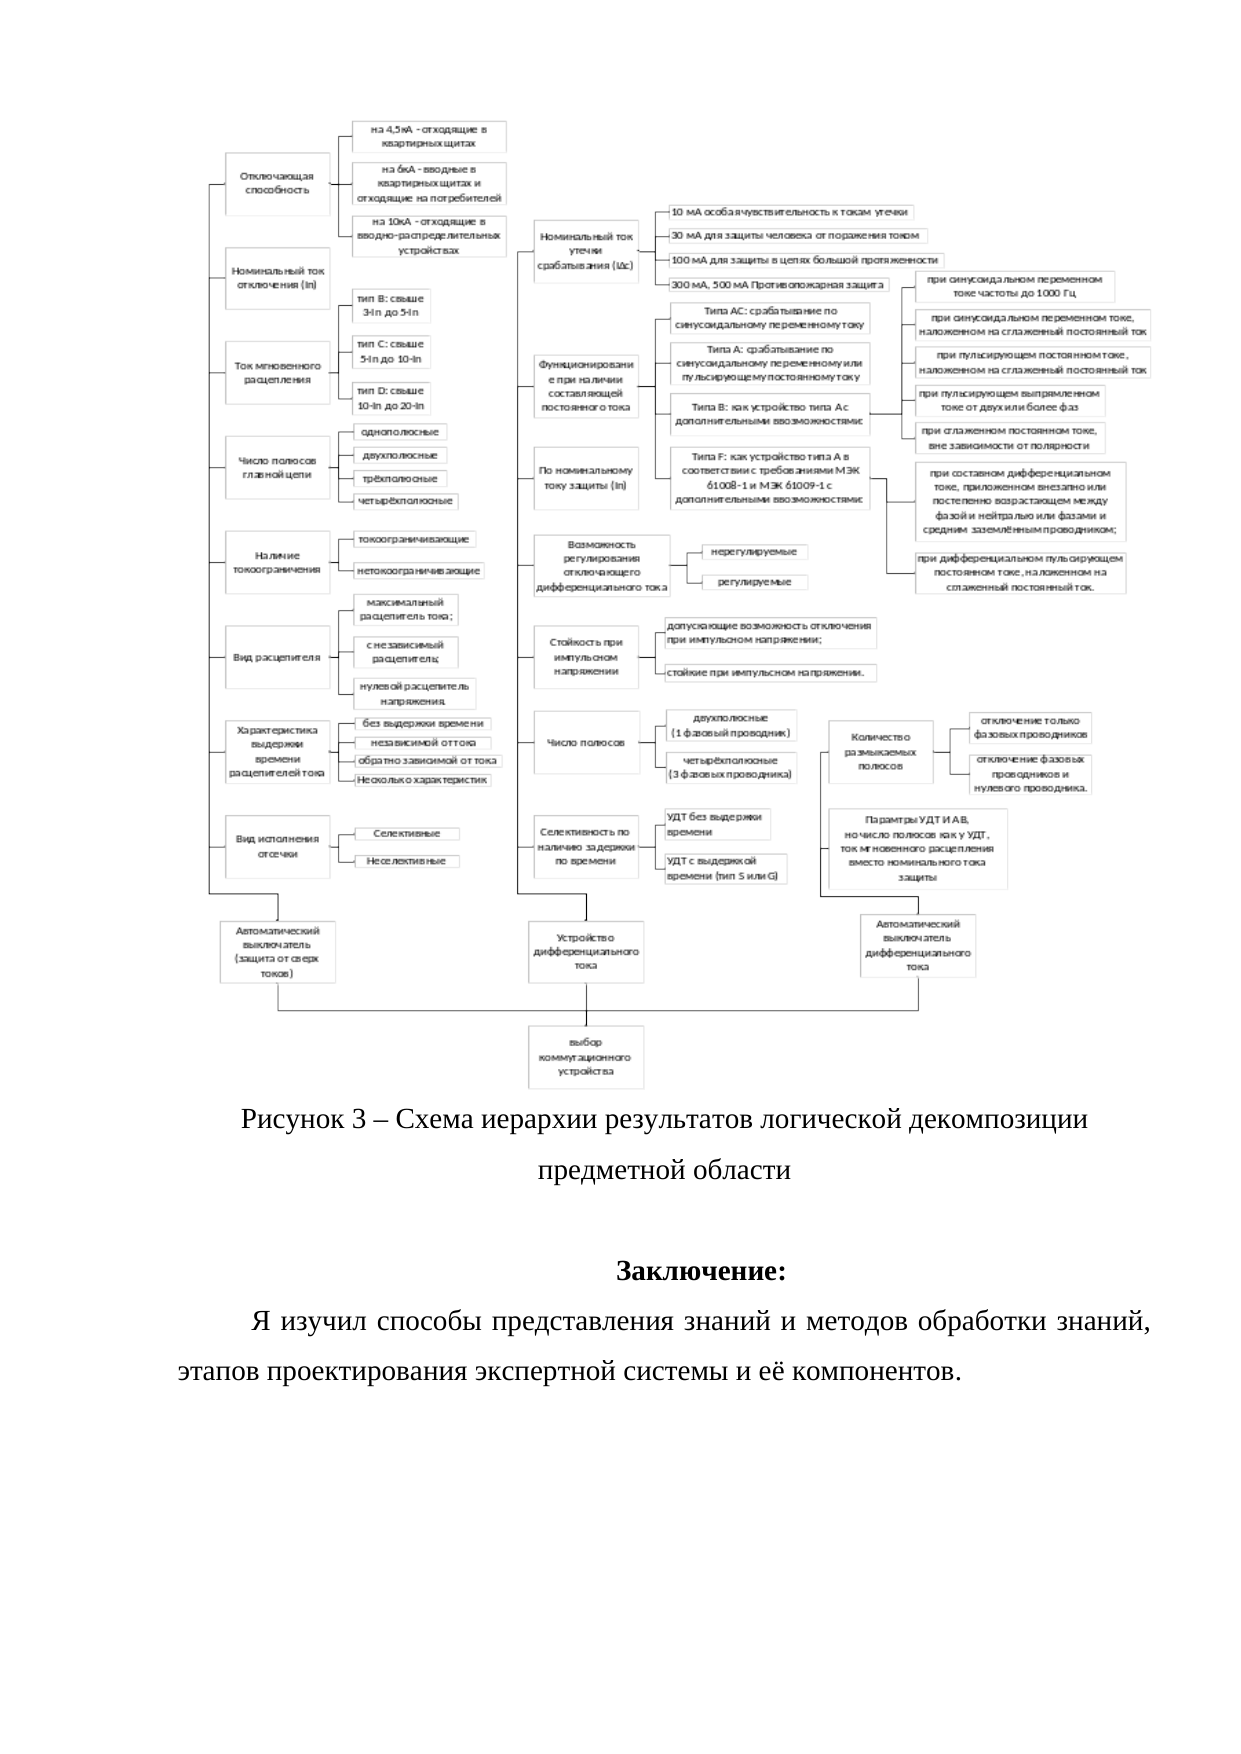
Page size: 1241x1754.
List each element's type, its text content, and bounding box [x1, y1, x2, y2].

text Рисунок 3 – Схема иерархии результатов логической декомпозиции предметной области [177, 1102, 1152, 1186]
text Заключение: [177, 1253, 1152, 1286]
text Я изучил способы представления знаний и методов обработки знаний, этапов проектирования экспертной системы и её компонентов. [177, 1303, 1152, 1387]
